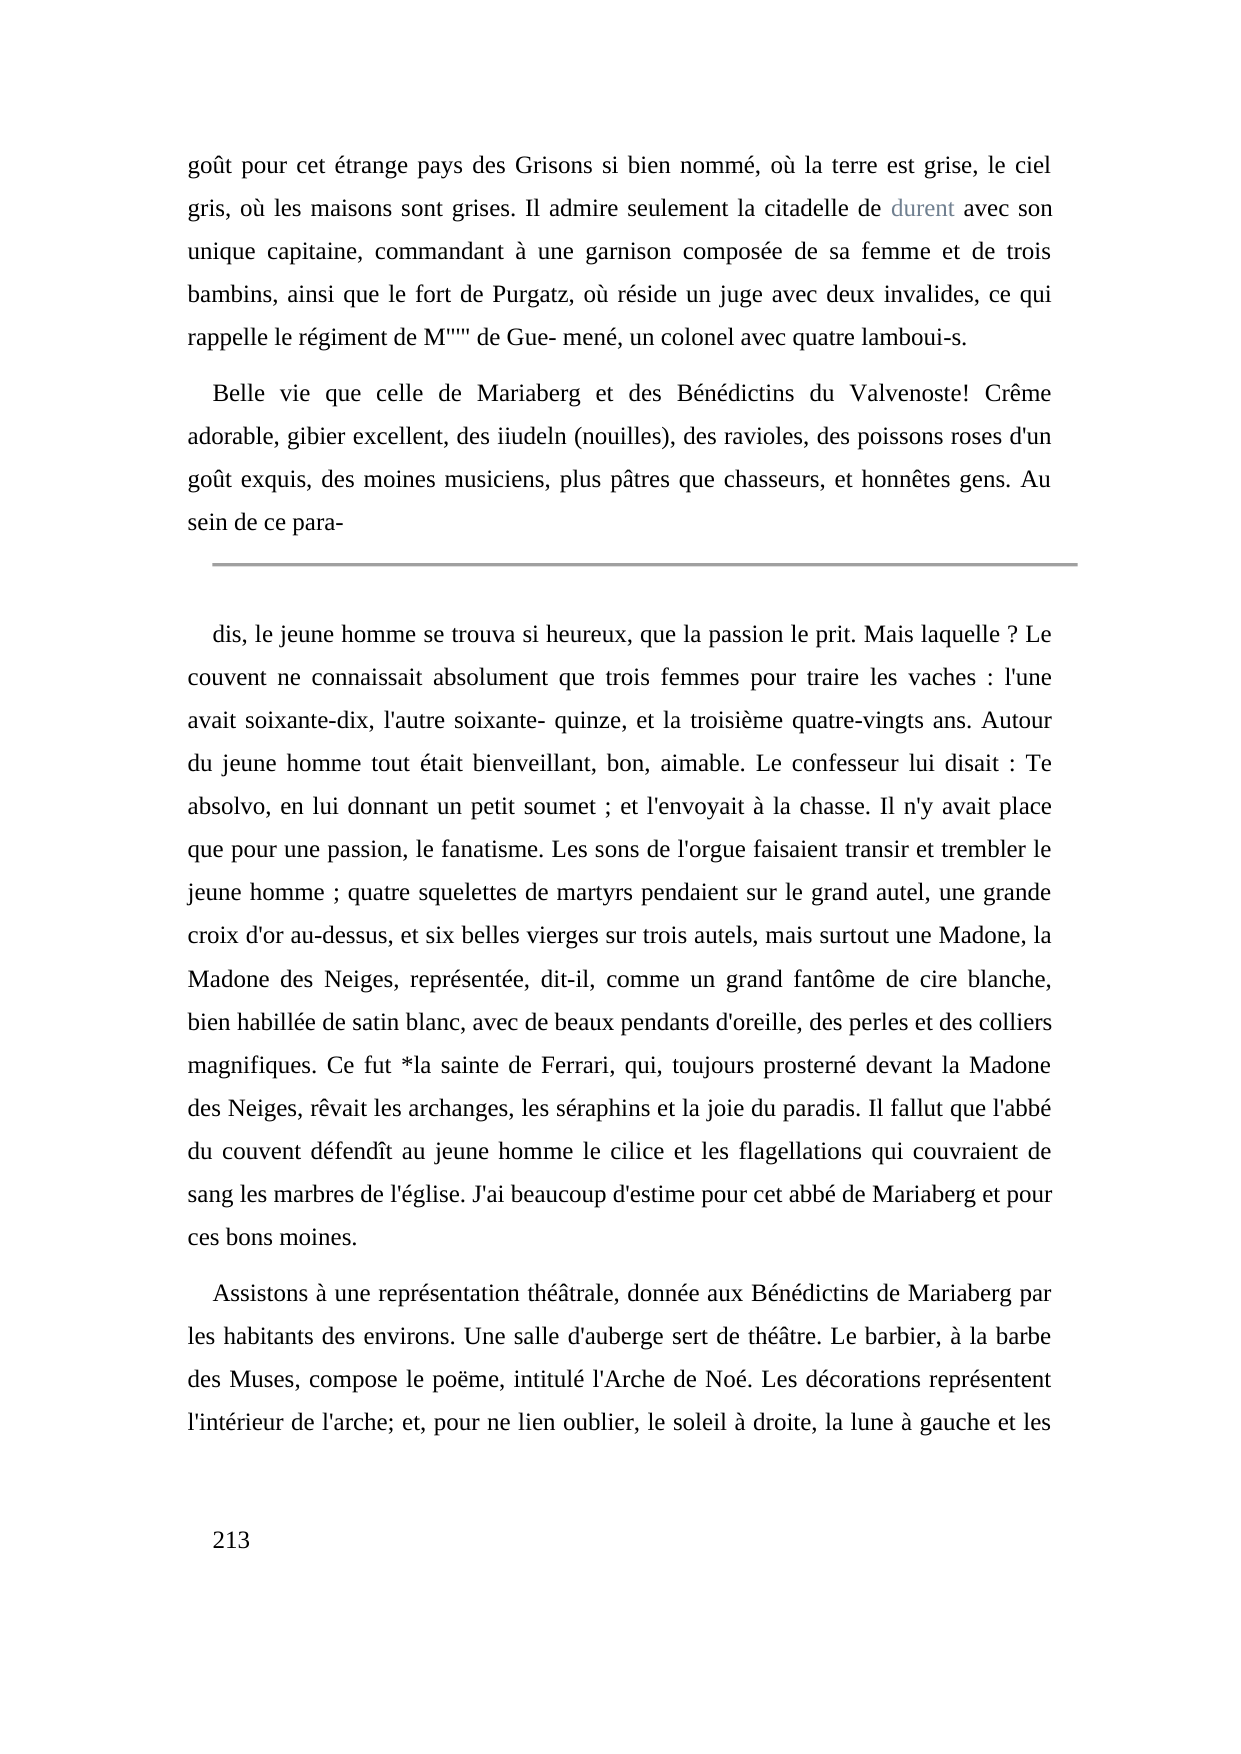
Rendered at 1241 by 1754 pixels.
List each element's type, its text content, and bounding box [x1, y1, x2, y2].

text Belle vie que celle de Mariaberg et des Bénédictins du Valvenoste! Crême adorable, gibier excellent, des iiudeln (nouilles), des ravioles, des poissons roses d'un goût exquis, des moines musiciens, plus pâtres que chasseurs, et honnêtes gens. Au sein de ce para- [187, 378, 1053, 536]
text dis, le jeune homme se trouva si heureux, que la passion le prit. Mais laquelle ? Le couvent ne connaissait absolument que trois femmes pour traire les vaches : l'une avait soixante-dix, l'autre soixante- quinze, et la troisième quatre-vingts ans. Autour du jeune homme tout était bienveillant, bon, aimable. Le confesseur lui disait : Te absolvo, en lui donnant un petit soumet ; et l'envoyait à la chasse. Il n'y avait place que pour une passion, le fanatisme. Les sons de l'orgue faisaient transir et trembler le jeune homme ; quatre squelettes de martyrs pendaient sur le grand autel, une grande croix d'or au-dessus, et six belles vierges sur trois autels, mais surtout une Madone, la Madone des Neiges, représentée, dit-il, comme un grand fantôme de cire blanche, bien habillée de satin blanc, avec de beaux pendants d'oreille, des perles et des colliers magnifiques. Ce fut *la sainte de Ferrari, qui, toujours prosterné devant la Madone des Neiges, rêvait les archanges, les séraphins et la joie du paradis. Il fallut que l'abbé du couvent défendît au jeune homme le cilice et les flagellations qui couvraient de sang les marbres de l'église. J'ai beaucoup d'estime pour cet abbé de Mariaberg et pour ces bons moines. [187, 619, 1053, 1251]
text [187, 1278, 1053, 1436]
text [187, 150, 1053, 351]
